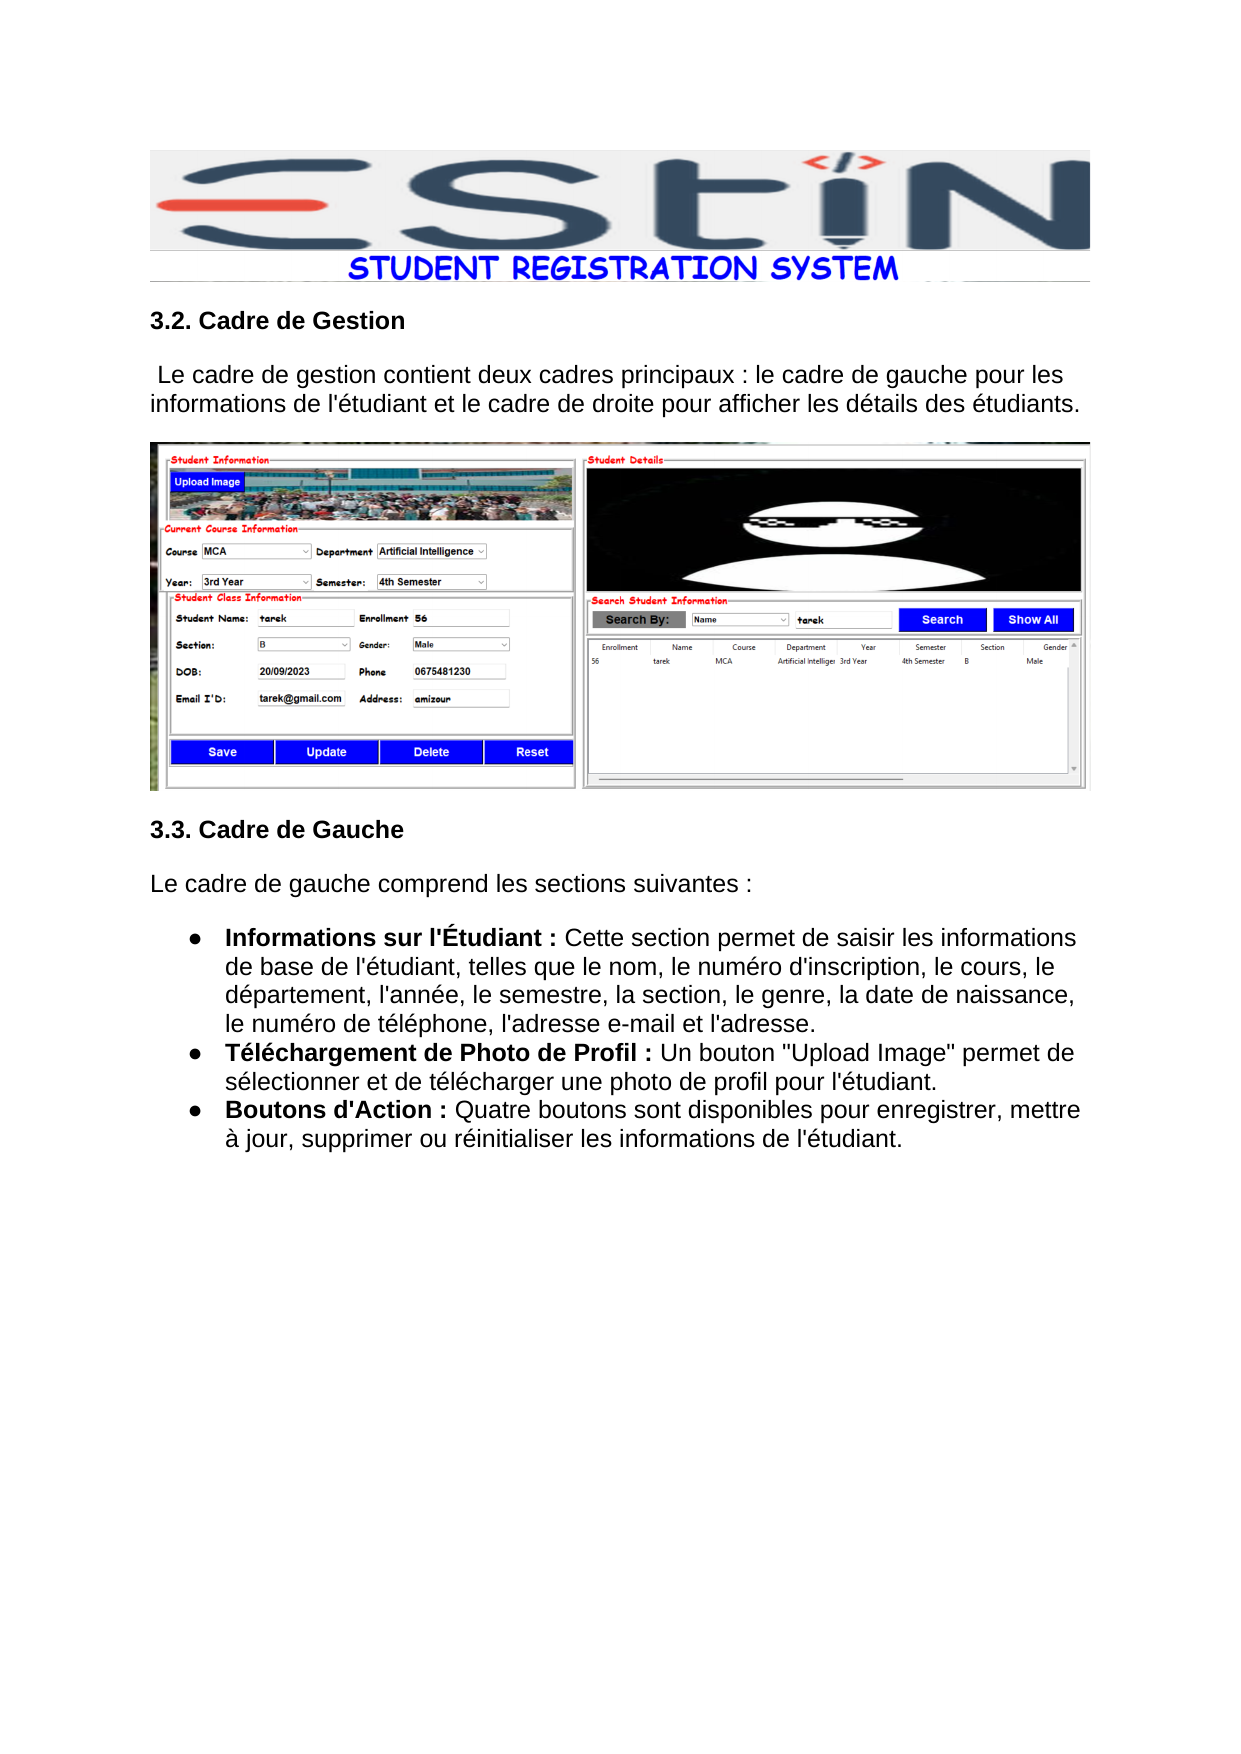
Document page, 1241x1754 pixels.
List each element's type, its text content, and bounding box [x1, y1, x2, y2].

text Le cadre de gestion contient deux cadres principaux : le cadre de gauche pour les informations de l'étudiant et le cadre de droite pour afficher les détails des étudiants. [150, 360, 1090, 417]
list Téléchargement de Photo de Profil : Un bouton "Upload Image" permet de sélectionner et de télécharger une photo de profil pour l'étudiant. [187, 1038, 1090, 1095]
list Boutons d'Action : Quatre boutons sont disponibles pour enregistrer, mettre à jour, supprimer ou réinitialiser les informations de l'étudiant. [187, 1095, 1090, 1153]
picture [150, 442, 1091, 791]
text Le cadre de gauche comprend les sections suivantes : [150, 869, 1090, 898]
picture [150, 150, 1091, 282]
text 3.2. Cadre de Gestion [150, 306, 1090, 335]
list Informations sur l'Étudiant : Cette section permet de saisir les informations de base de l'étudiant, telles que le nom, le numéro d'inscription, le cours, le département, l'année, le semestre, la section, le genre, la date de naissance, le numéro de téléphone, l'adresse e-mail et l'adresse. [187, 923, 1090, 1038]
text 3.3. Cadre de Gauche [150, 815, 1090, 844]
